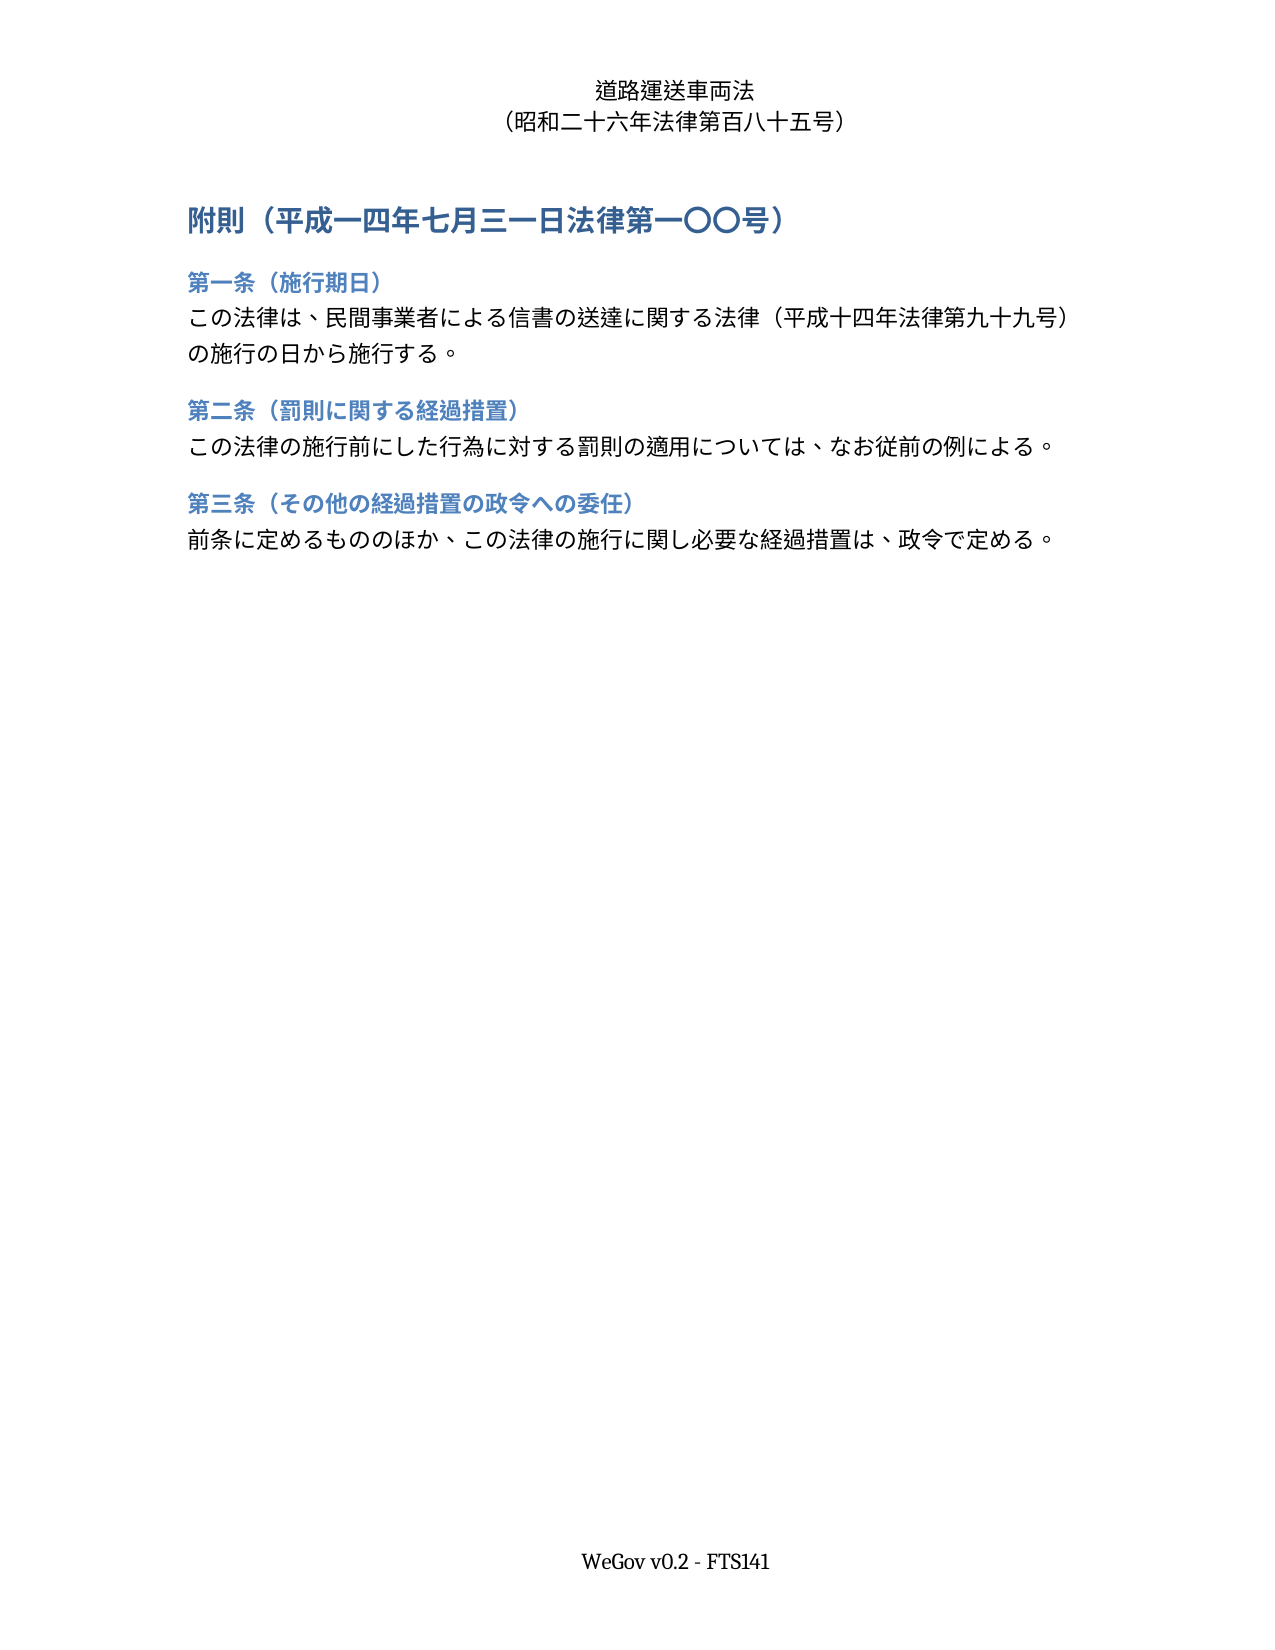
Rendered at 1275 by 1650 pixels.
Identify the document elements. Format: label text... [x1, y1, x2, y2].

text この法律の施行前にした行為に対する罰則の適用については、なお従前の例による。 [187, 431, 1087, 462]
subtitle 附則（平成一四年七月三一日法律第一〇〇号） [187, 200, 1087, 240]
subtitle 第二条（罰則に関する経過措置） [187, 395, 1087, 426]
subtitle 第一条（施行期日） [187, 266, 1087, 298]
text この法律は、民間事業者による信書の送達に関する法律（平成十四年法律第九十九号）の施行の日から施行する。 [187, 302, 1087, 369]
text 前条に定めるもののほか、この法律の施行に関し必要な経過措置は、政令で定める。 [187, 524, 1087, 555]
subtitle 第三条（その他の経過措置の政令への委任） [187, 488, 1087, 519]
